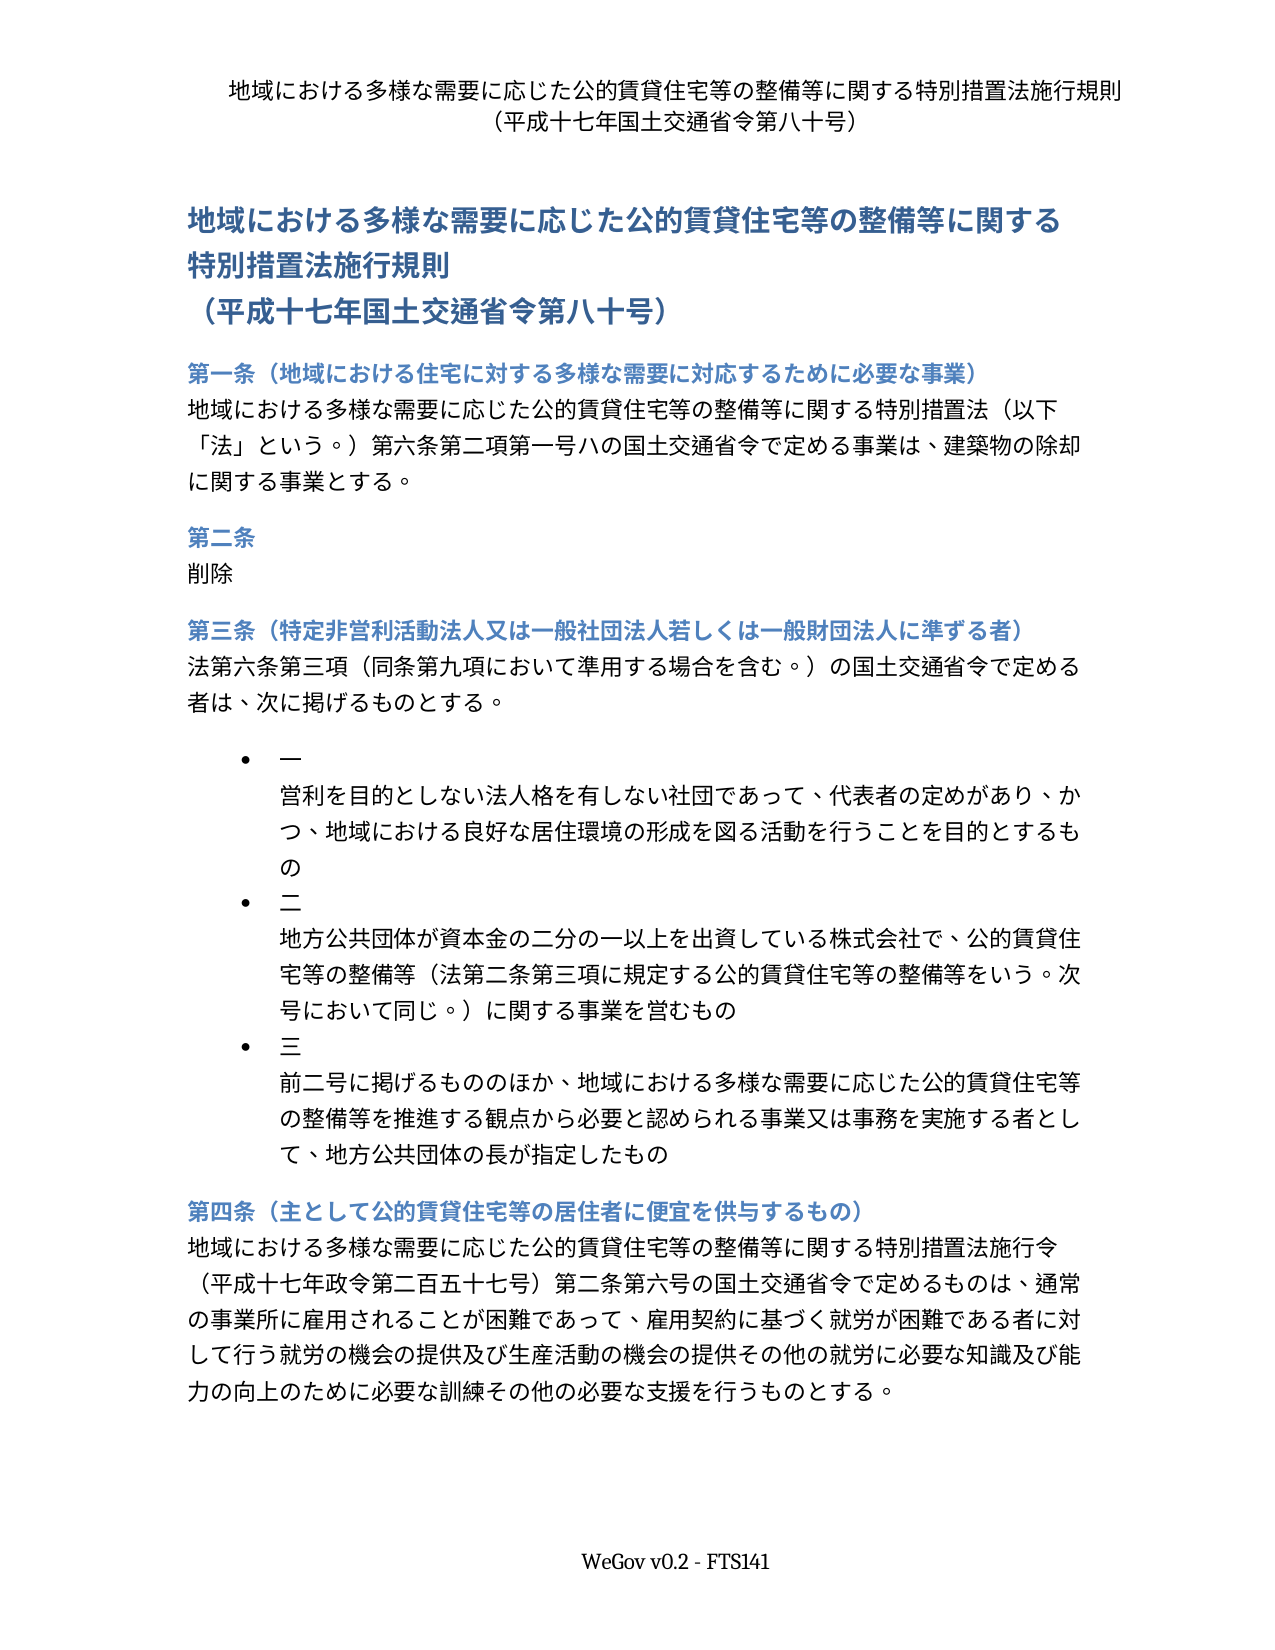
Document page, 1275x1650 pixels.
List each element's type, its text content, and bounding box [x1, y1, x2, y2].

subtitle 第三条（特定非営利活動法人又は一般社団法人若しくは一般財団法人に準ずる者） [187, 615, 1087, 646]
text 法第六条第三項（同条第九項において準用する場合を含む。）の国土交通省令で定める者は、次に掲げるものとする。 [187, 651, 1087, 718]
subtitle 第一条（地域における住宅に対する多様な需要に対応するために必要な事業） [187, 358, 1087, 389]
text 削除 [187, 558, 1087, 589]
list 一 営利を目的としない法人格を有しない社団であって、代表者の定めがあり、かつ、地域における良好な居住環境の形成を図る活動を行うことを目的とするもの [242, 744, 1087, 883]
subtitle 第四条（主として公的賃貸住宅等の居住者に便宜を供与するもの） [187, 1196, 1087, 1227]
subtitle 地域における多様な需要に応じた公的賃貸住宅等の整備等に関する特別措置法施行規則 （平成十七年国土交通省令第八十号） [187, 200, 1087, 331]
text 地域における多様な需要に応じた公的賃貸住宅等の整備等に関する特別措置法施行令（平成十七年政令第二百五十七号）第二条第六号の国土交通省令で定めるものは、通常の事業所に雇用されることが困難であって、雇用契約に基づく就労が困難である者に対して行う就労の機会の提供及び生産活動の機会の提供その他の就労に必要な知識及び能力の向上のために必要な訓練その他の必要な支援を行うものとする。 [187, 1232, 1087, 1407]
subtitle 第二条 [187, 522, 1087, 553]
list 三 前二号に掲げるもののほか、地域における多様な需要に応じた公的賃貸住宅等の整備等を推進する観点から必要と認められる事業又は事務を実施する者として、地方公共団体の長が指定したもの [242, 1031, 1087, 1170]
text 地域における多様な需要に応じた公的賃貸住宅等の整備等に関する特別措置法（以下「法」という。）第六条第二項第一号ハの国土交通省令で定める事業は、建築物の除却に関する事業とする。 [187, 394, 1087, 497]
list 二 地方公共団体が資本金の二分の一以上を出資している株式会社で、公的賃貸住宅等の整備等（法第二条第三項に規定する公的賃貸住宅等の整備等をいう。次号において同じ。）に関する事業を営むもの [242, 887, 1087, 1026]
